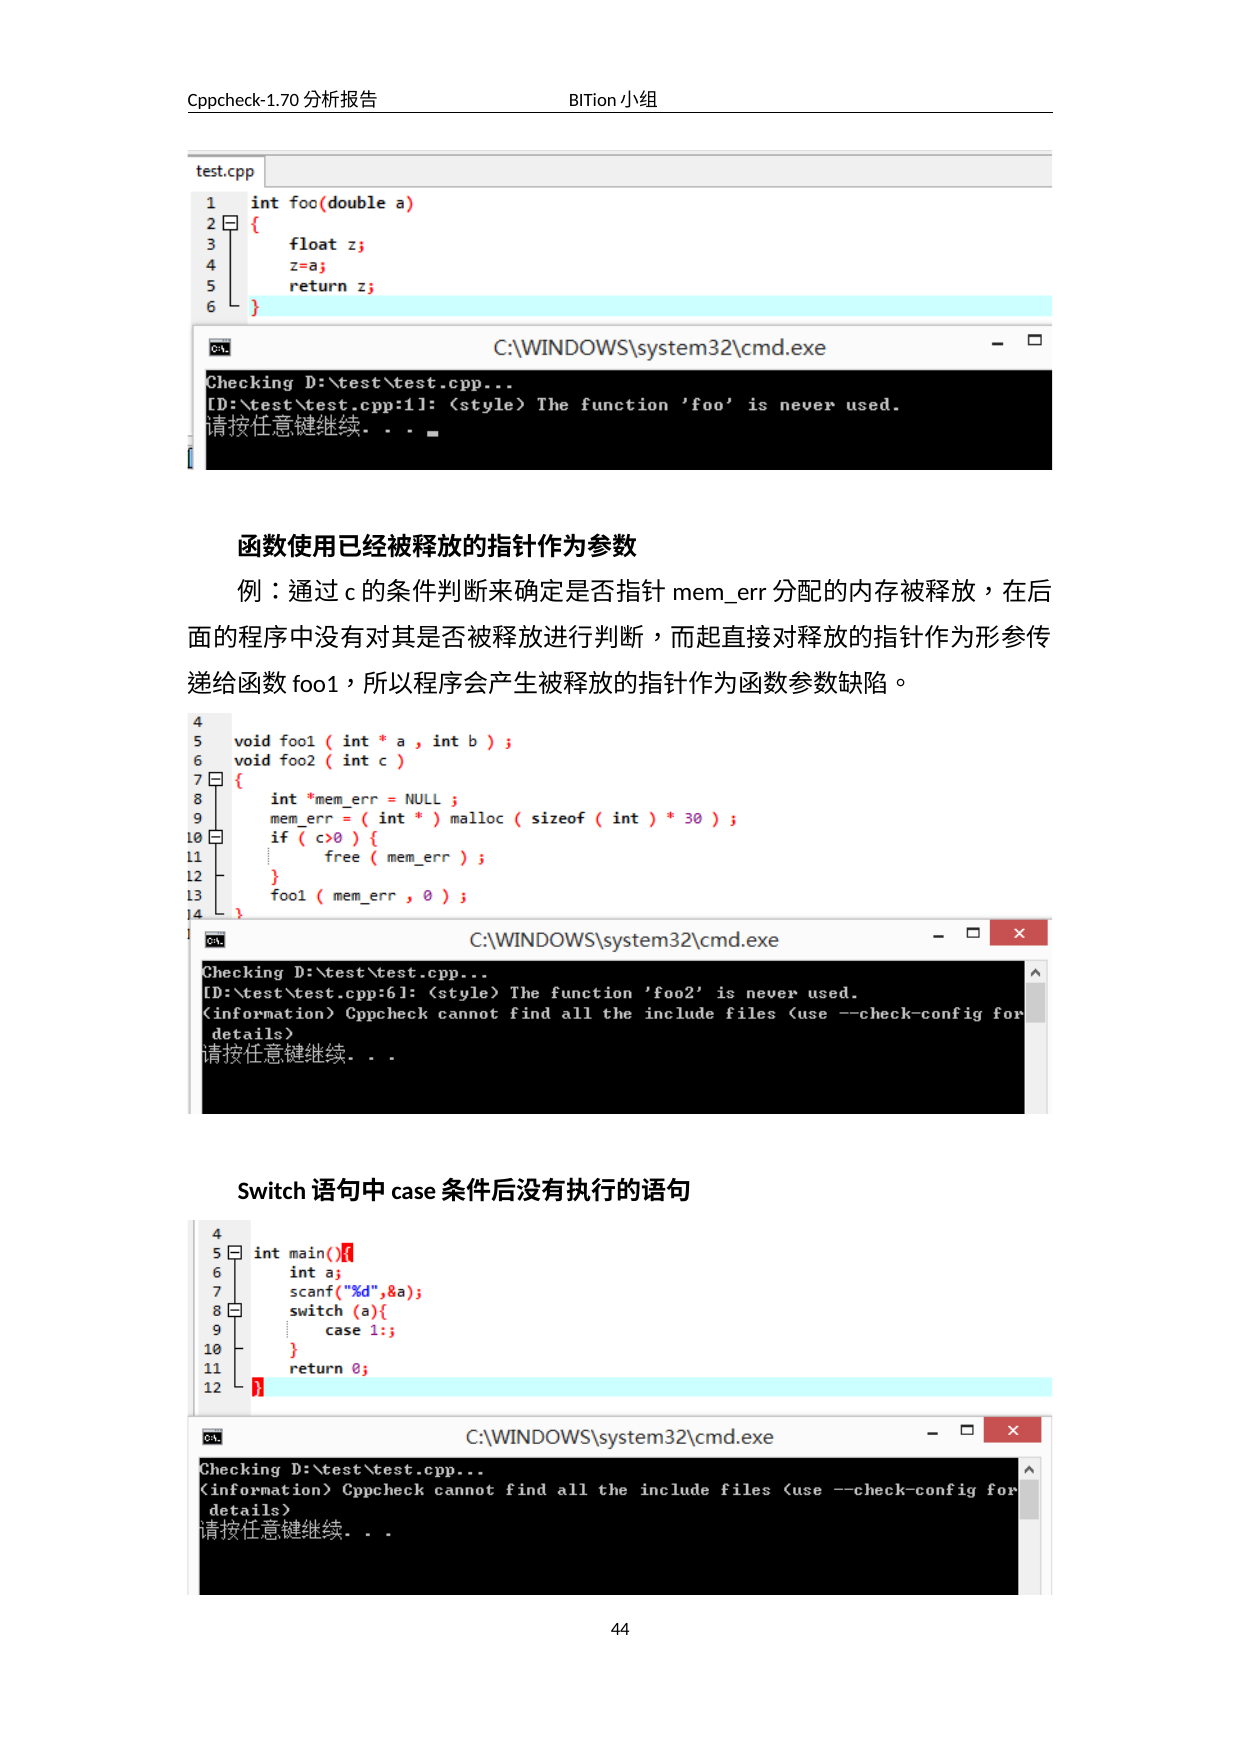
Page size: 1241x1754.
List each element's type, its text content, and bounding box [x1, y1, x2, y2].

text 函数使用已经被释放的指针作为参数 [187, 531, 1053, 561]
text Switch语句中case条件后没有执行的语句 [187, 1175, 1053, 1205]
picture [187, 1220, 1053, 1595]
picture [187, 150, 1053, 470]
text 例：通过c的条件判断来确定是否指针mem_err分配的内存被释放，在后面的程序中没有对其是否被释放进行判断，而起直接对释放的指针作为形参传递给函数foo1，所以程序会产生被释放的指针作为函数参数缺陷。 [187, 577, 1053, 698]
picture [187, 713, 1053, 1114]
